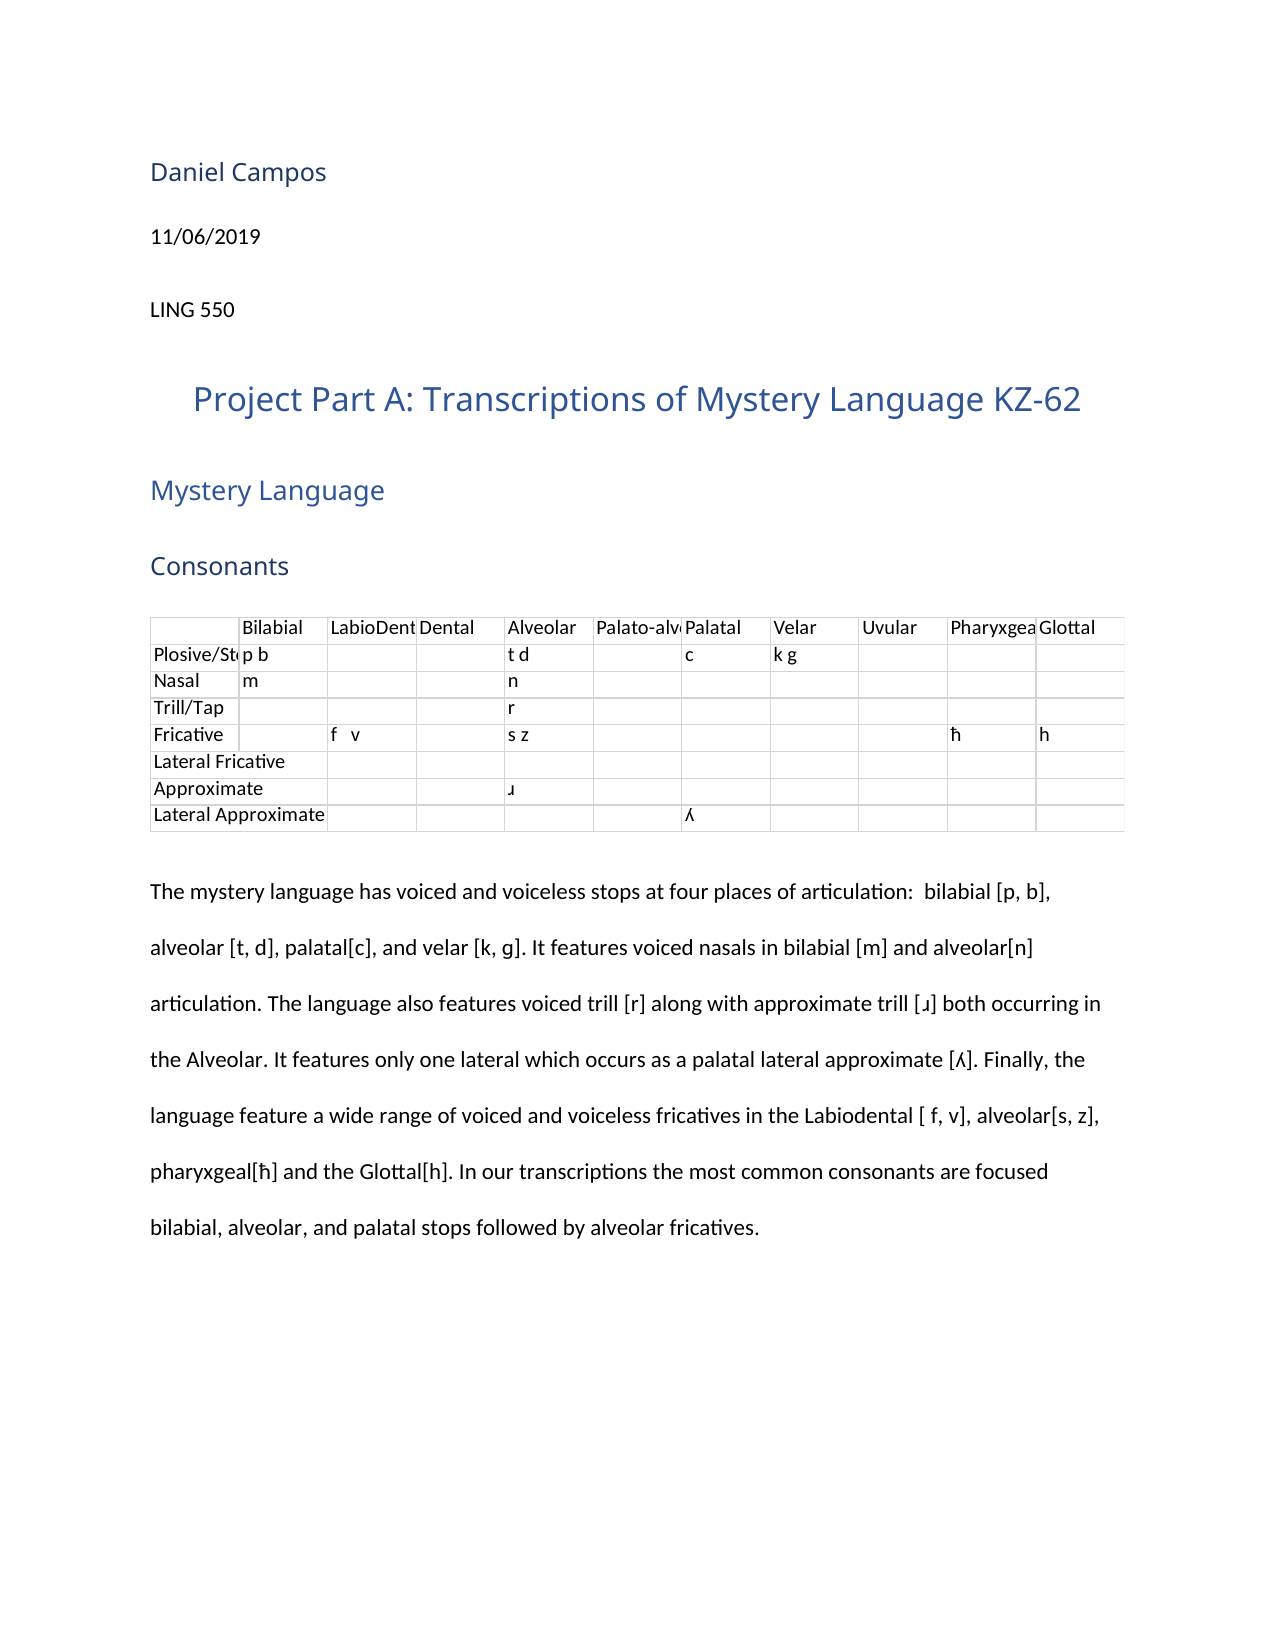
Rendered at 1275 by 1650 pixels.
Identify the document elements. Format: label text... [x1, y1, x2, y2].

subtitle Project Part A: Transcriptions of Mystery Language KZ-62 [150, 376, 1125, 421]
text The mystery language has voiced and voiceless stops at four places of articulation: bilabial [p, b], alveolar [t, d], palatal[c], and velar [k, ɡ]. It features voiced nasals in bilabial [m] and alveolar[n] articulation. The language also features voiced trill [r] along with approximate trill [ɹ] both occurring in the Alveolar. It features only one lateral which occurs as a palatal lateral approximate [ʎ]. Finally, the language feature a wide range of voiced and voiceless fricatives in the Labiodental [ f, v], alveolar[s, z], pharyxgeal[ħ] and the Glottal[h]. In our transcriptions the most common consonants are focused bilabial, alveolar, and palatal stops followed by alveolar fricatives. [150, 877, 1125, 1241]
subtitle Daniel Campos [150, 154, 1125, 188]
subtitle Mystery Language [150, 471, 1125, 508]
text 11/06/2019 [150, 222, 1125, 250]
subtitle Consonants [150, 549, 1125, 583]
text LING 550 [150, 295, 1125, 323]
